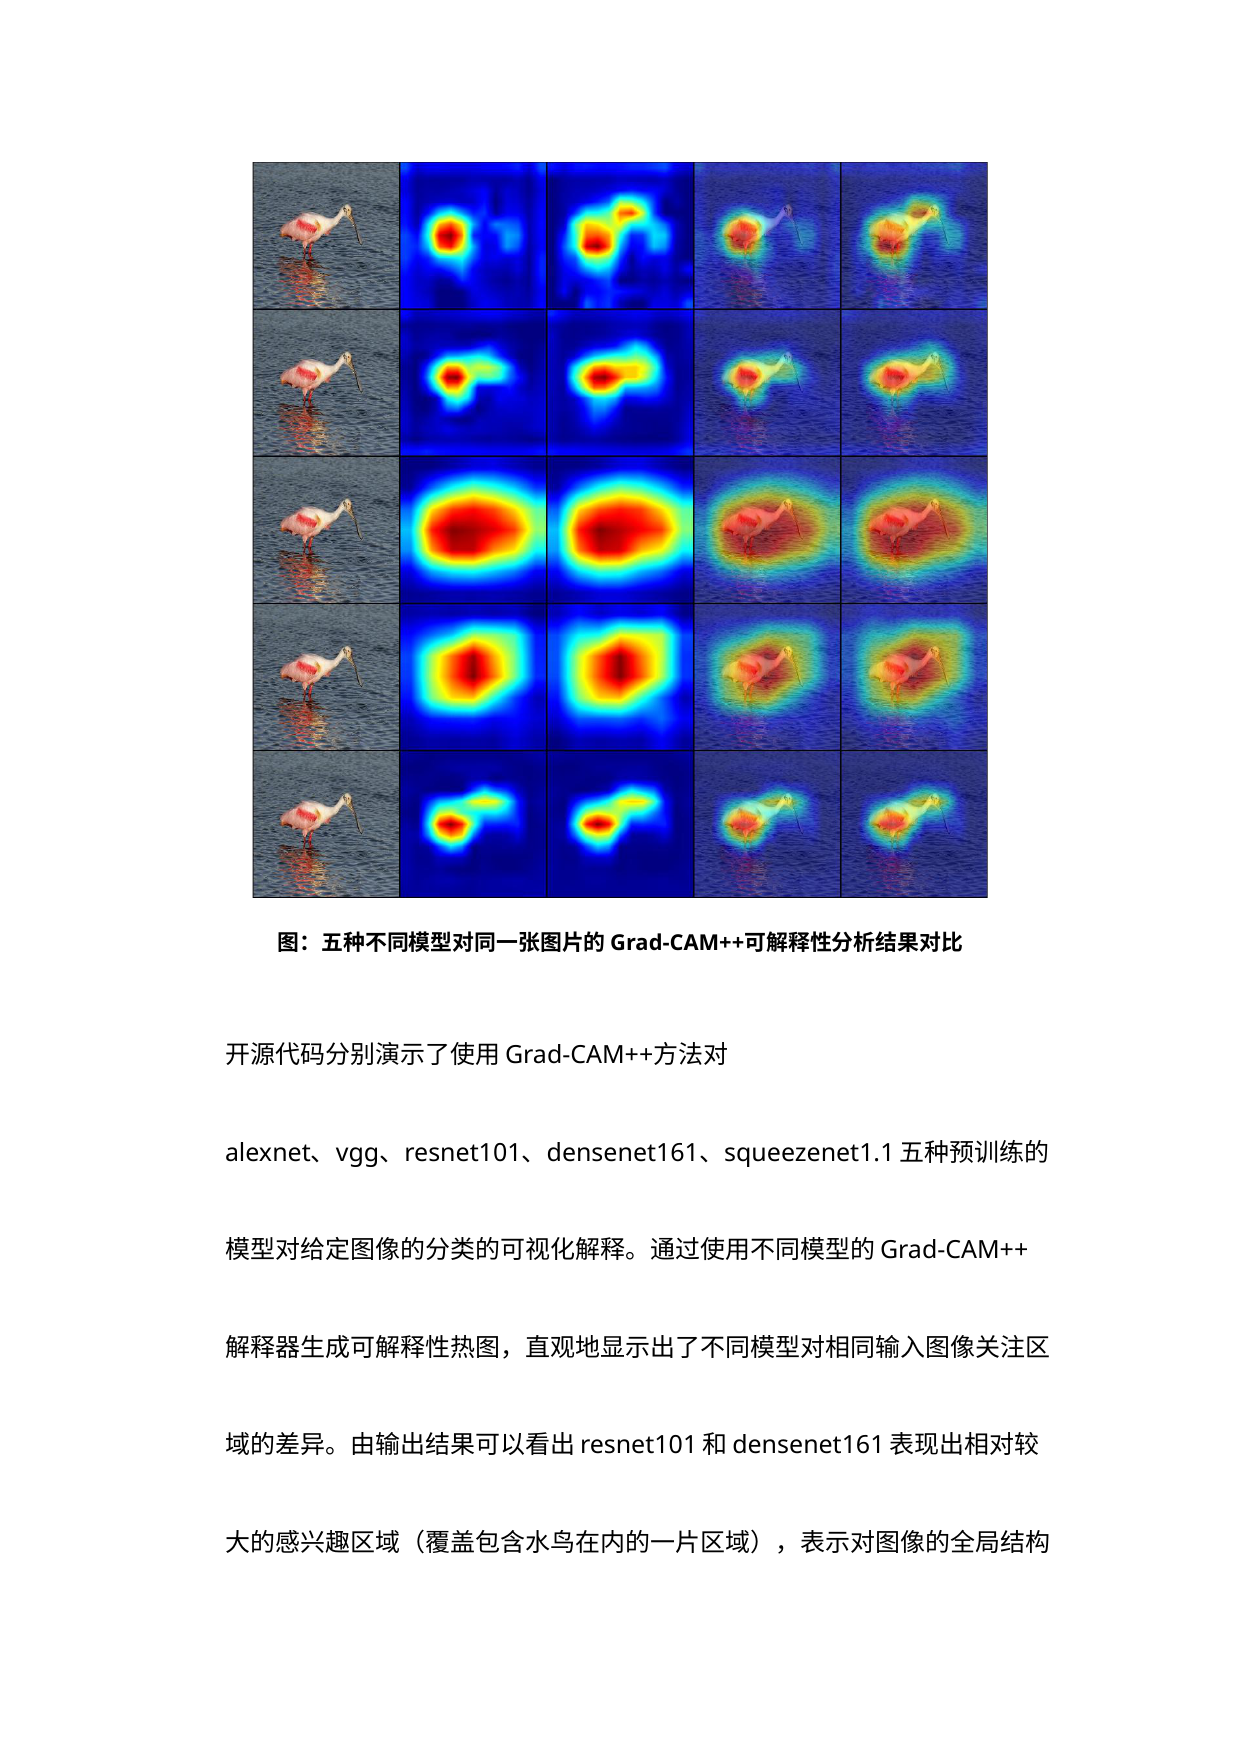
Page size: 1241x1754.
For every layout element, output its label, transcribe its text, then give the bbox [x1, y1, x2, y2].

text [225, 1020, 1053, 1573]
text 图：五种不同模型对同一张图片的Grad-CAM++可解释性分析结果对比 [187, 924, 1053, 957]
picture [252, 162, 988, 898]
